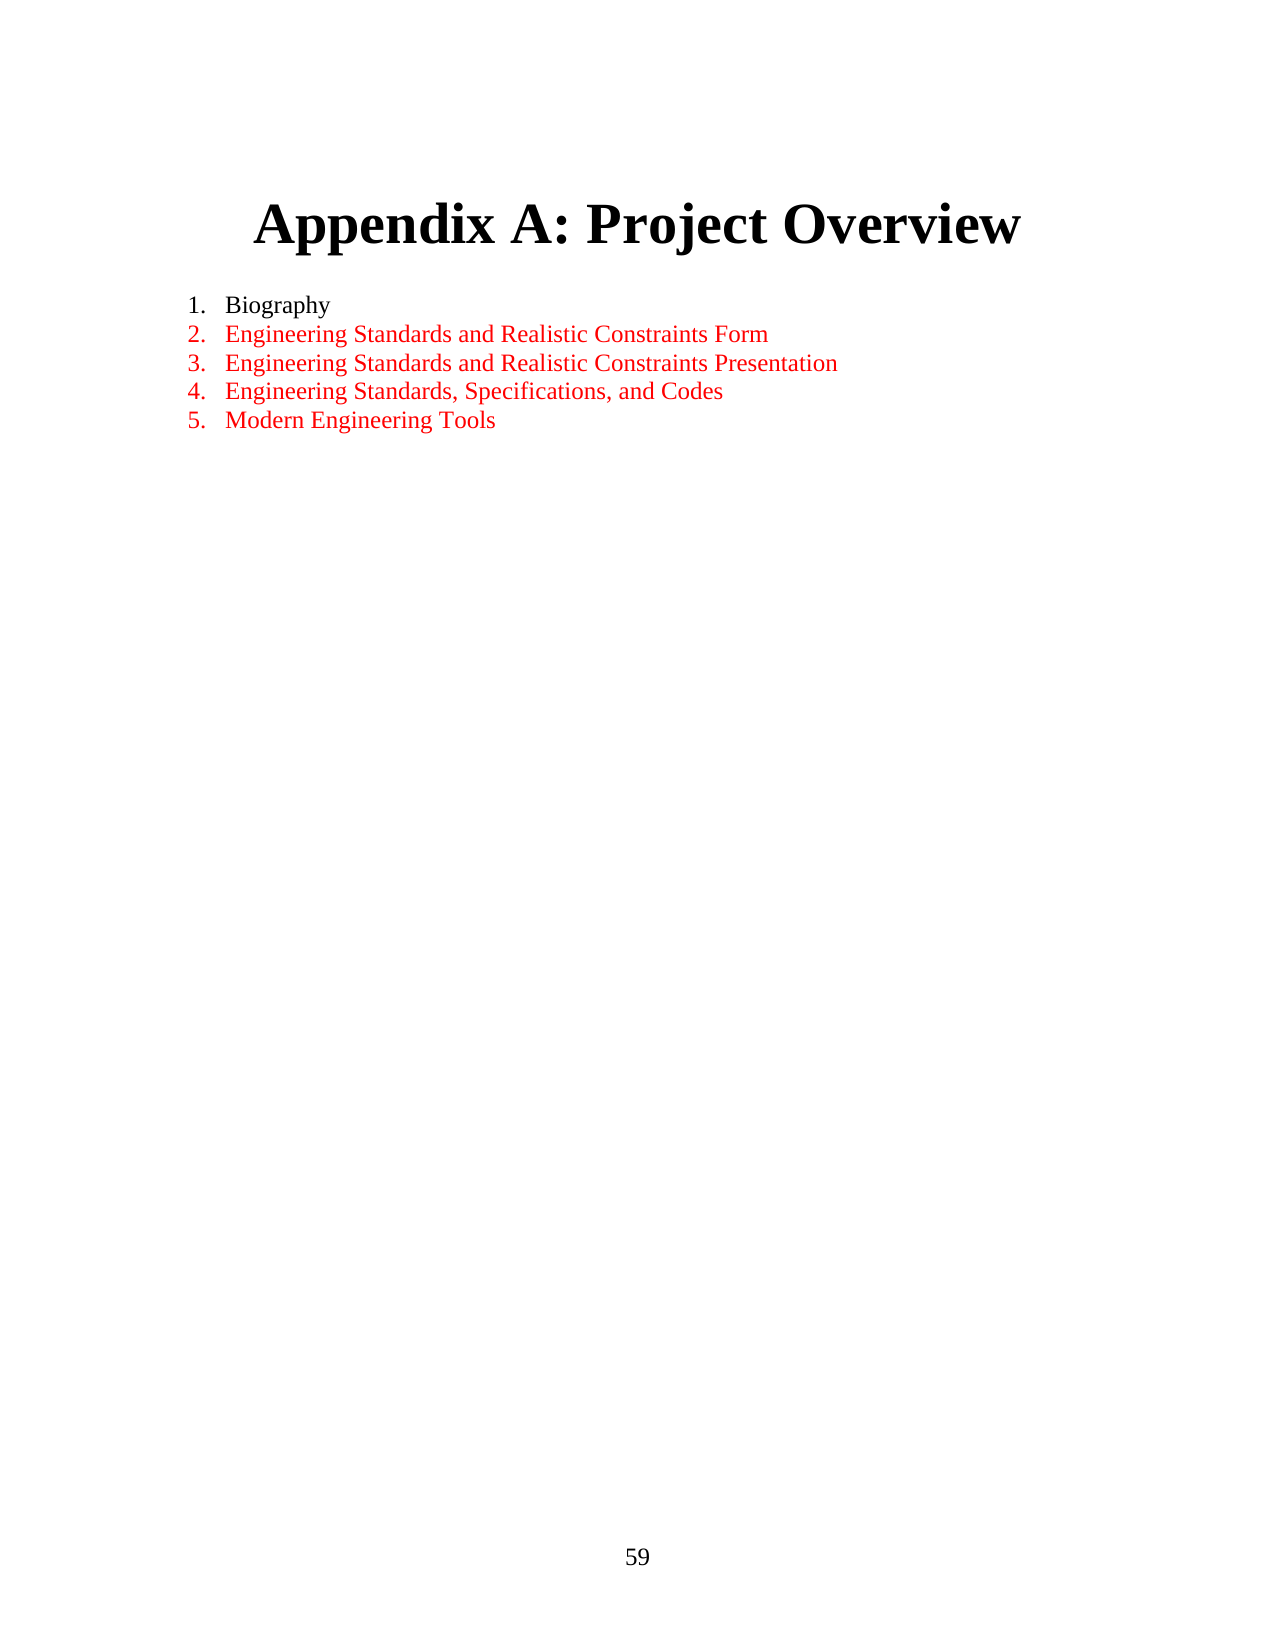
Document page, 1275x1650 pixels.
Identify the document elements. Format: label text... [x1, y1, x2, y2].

list Engineering Standards and Realistic Constraints Presentation [187, 348, 1125, 376]
text Appendix A: Project Overview [150, 189, 1125, 257]
list Engineering Standards and Realistic Constraints Form [187, 319, 1125, 348]
list Biography [187, 290, 1125, 319]
list Engineering Standards, Specifications, and Codes [187, 376, 1125, 405]
list Modern Engineering Tools [187, 405, 1125, 434]
